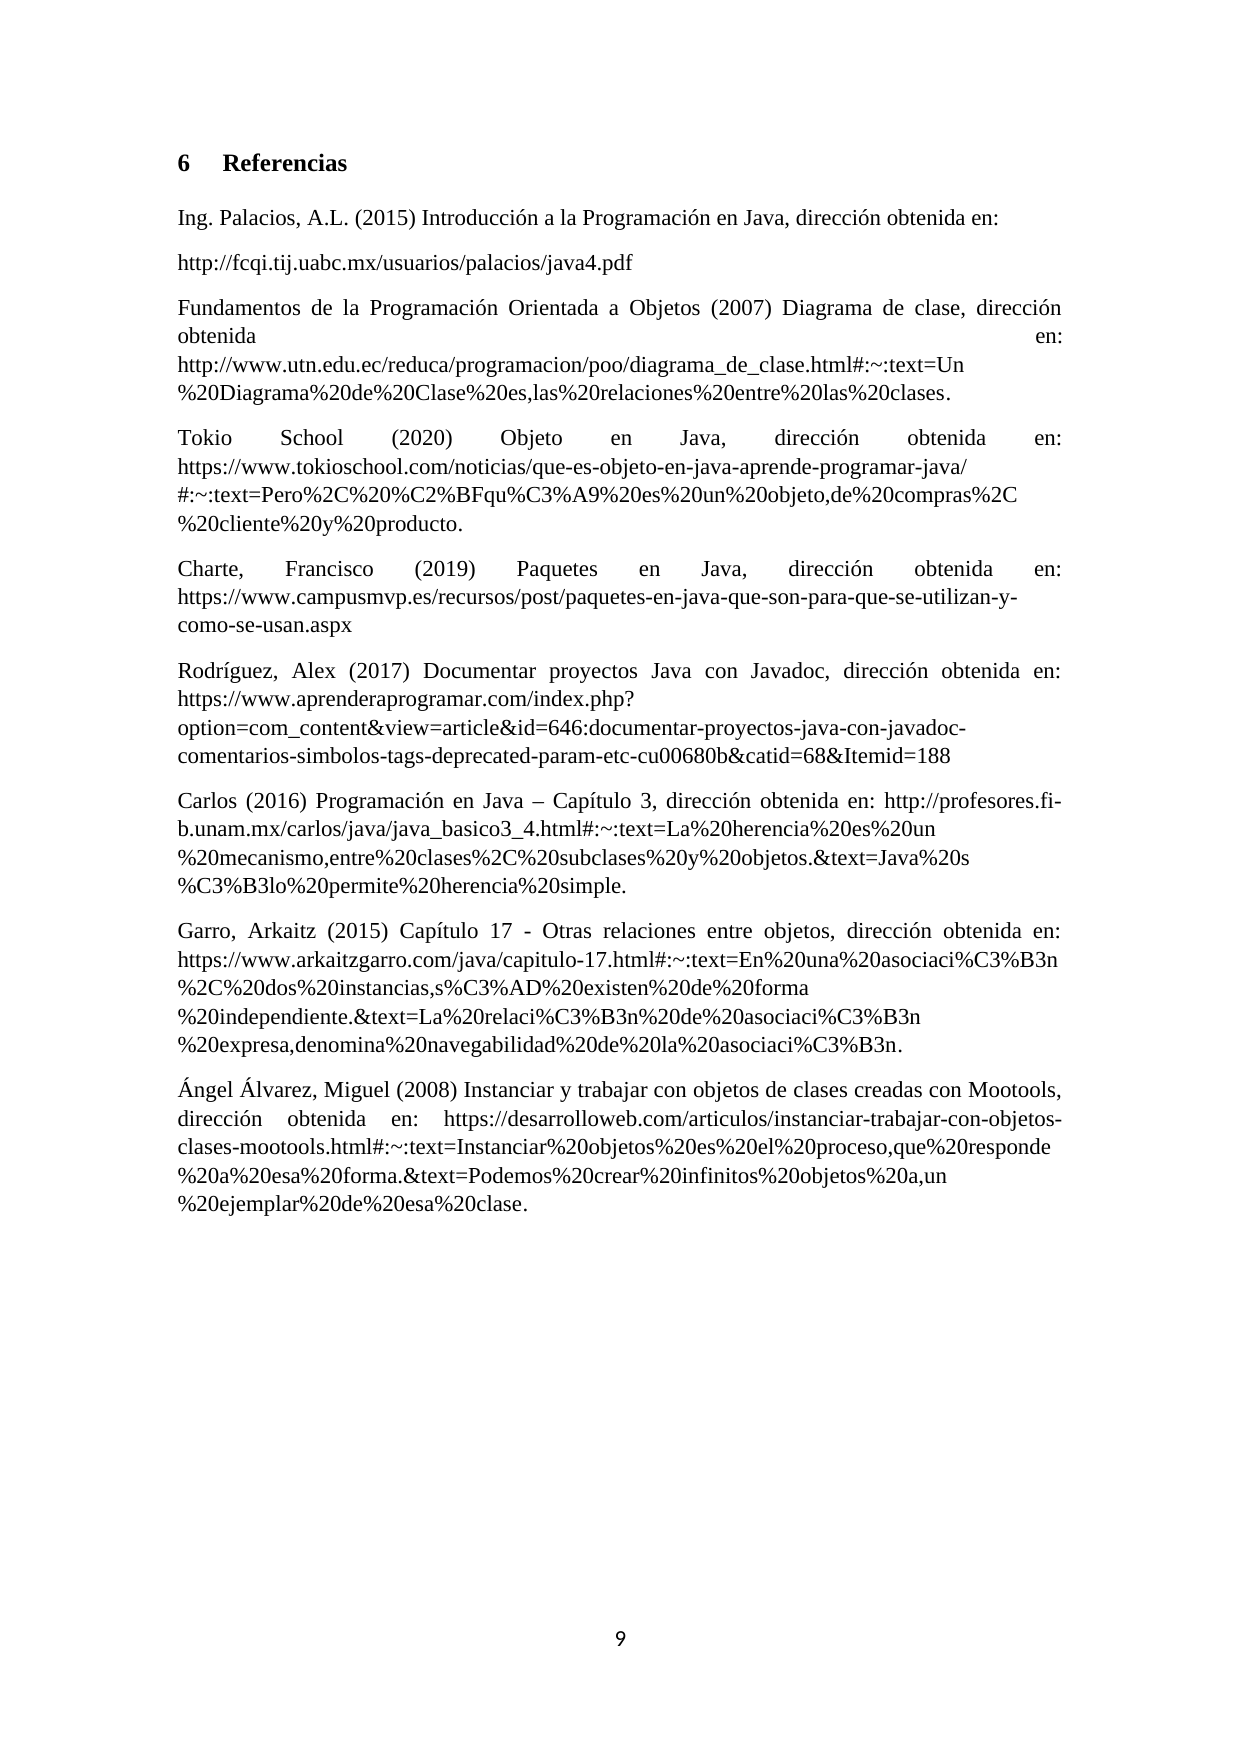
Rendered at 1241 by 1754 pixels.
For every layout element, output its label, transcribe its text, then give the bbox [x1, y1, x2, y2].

subtitle Referencias [177, 148, 1063, 176]
